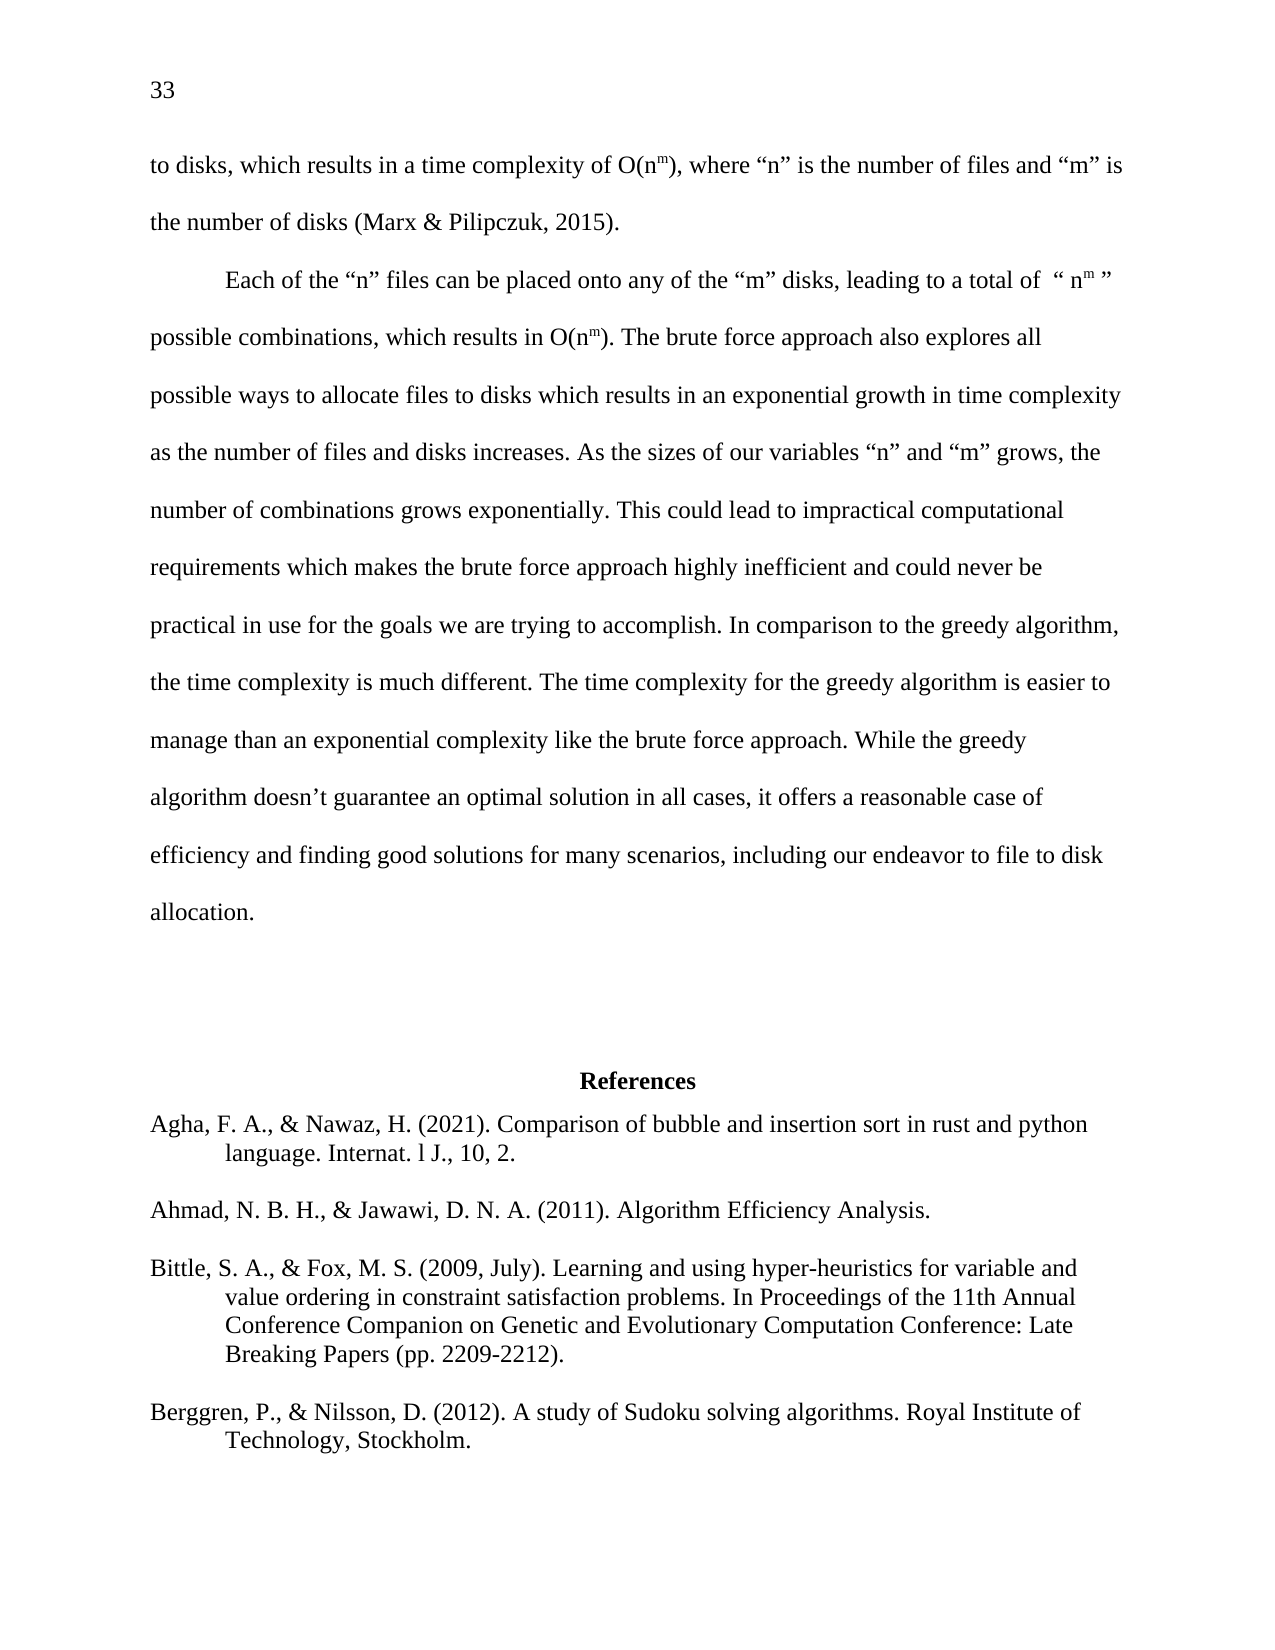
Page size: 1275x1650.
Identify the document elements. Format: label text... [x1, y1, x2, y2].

subtitle References [150, 1066, 1125, 1095]
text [150, 150, 1125, 236]
text Agha, F. A., & Nawaz, H. (2021). Comparison of bubble and insertion sort in rust and python language. Internat. l J., 10, 2. [150, 1109, 1125, 1167]
text Ahmad, N. B. H., & Jawawi, D. N. A. (2011). Algorithm Efficiency Analysis. [150, 1196, 1125, 1224]
text Each of the “n” files can be placed onto any of the “m” disks, leading to a total of “ nm ” possible combinations, which results in O(nm). The brute force approach also explores all possible ways to allocate files to disks which results in an exponential growth in time complexity as the number of files and disks increases. As the sizes of our variables “n” and “m” grows, the number of combinations grows exponentially. This could lead to impractical computational requirements which makes the brute force approach highly inefficient and could never be practical in use for the goals we are trying to accomplish. In comparison to the greedy algorithm, the time complexity is much different. The time complexity for the greedy algorithm is easier to manage than an exponential complexity like the brute force approach. While the greedy algorithm doesn’t guarantee an optimal solution in all cases, it offers a reasonable case of efficiency and finding good solutions for many scenarios, including our endeavor to file to disk allocation. [150, 265, 1125, 926]
text Bittle, S. A., & Fox, M. S. (2009, July). Learning and using hyper-heuristics for variable and value ordering in constraint satisfaction problems. In Proceedings of the 11th Annual Conference Companion on Genetic and Evolutionary Computation Conference: Late Breaking Papers (pp. 2209-2212). [150, 1253, 1125, 1368]
text Berggren, P., & Nilsson, D. (2012). A study of Sudoku solving algorithms. Royal Institute of Technology, Stockholm. [150, 1397, 1125, 1454]
